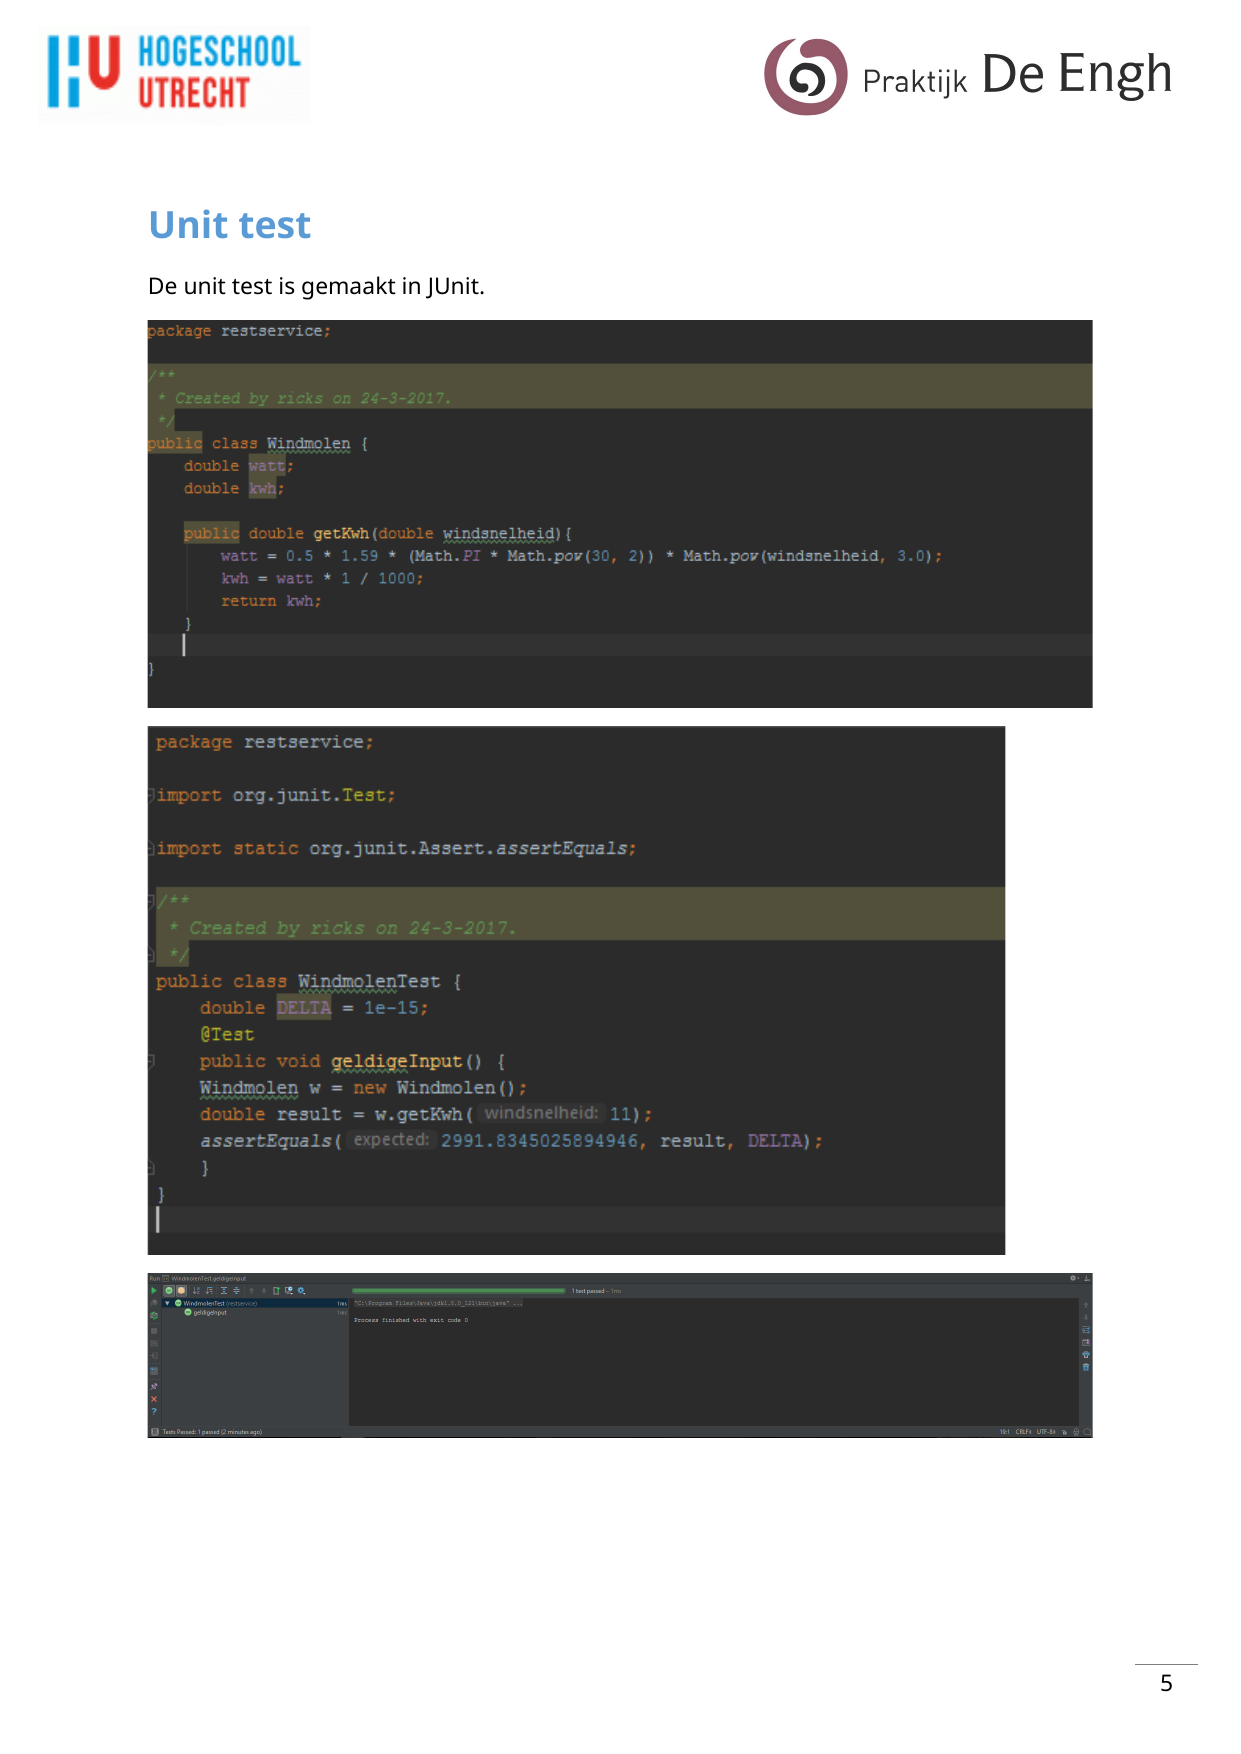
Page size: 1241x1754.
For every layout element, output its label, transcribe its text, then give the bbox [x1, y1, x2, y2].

subtitle Unit test [148, 198, 1093, 249]
picture [729, 31, 1212, 123]
picture [147, 320, 1093, 708]
picture [147, 726, 1006, 1255]
picture [37, 26, 311, 125]
text De unit test is gemaakt in JUnit. [148, 270, 1093, 301]
picture [147, 1273, 1093, 1438]
